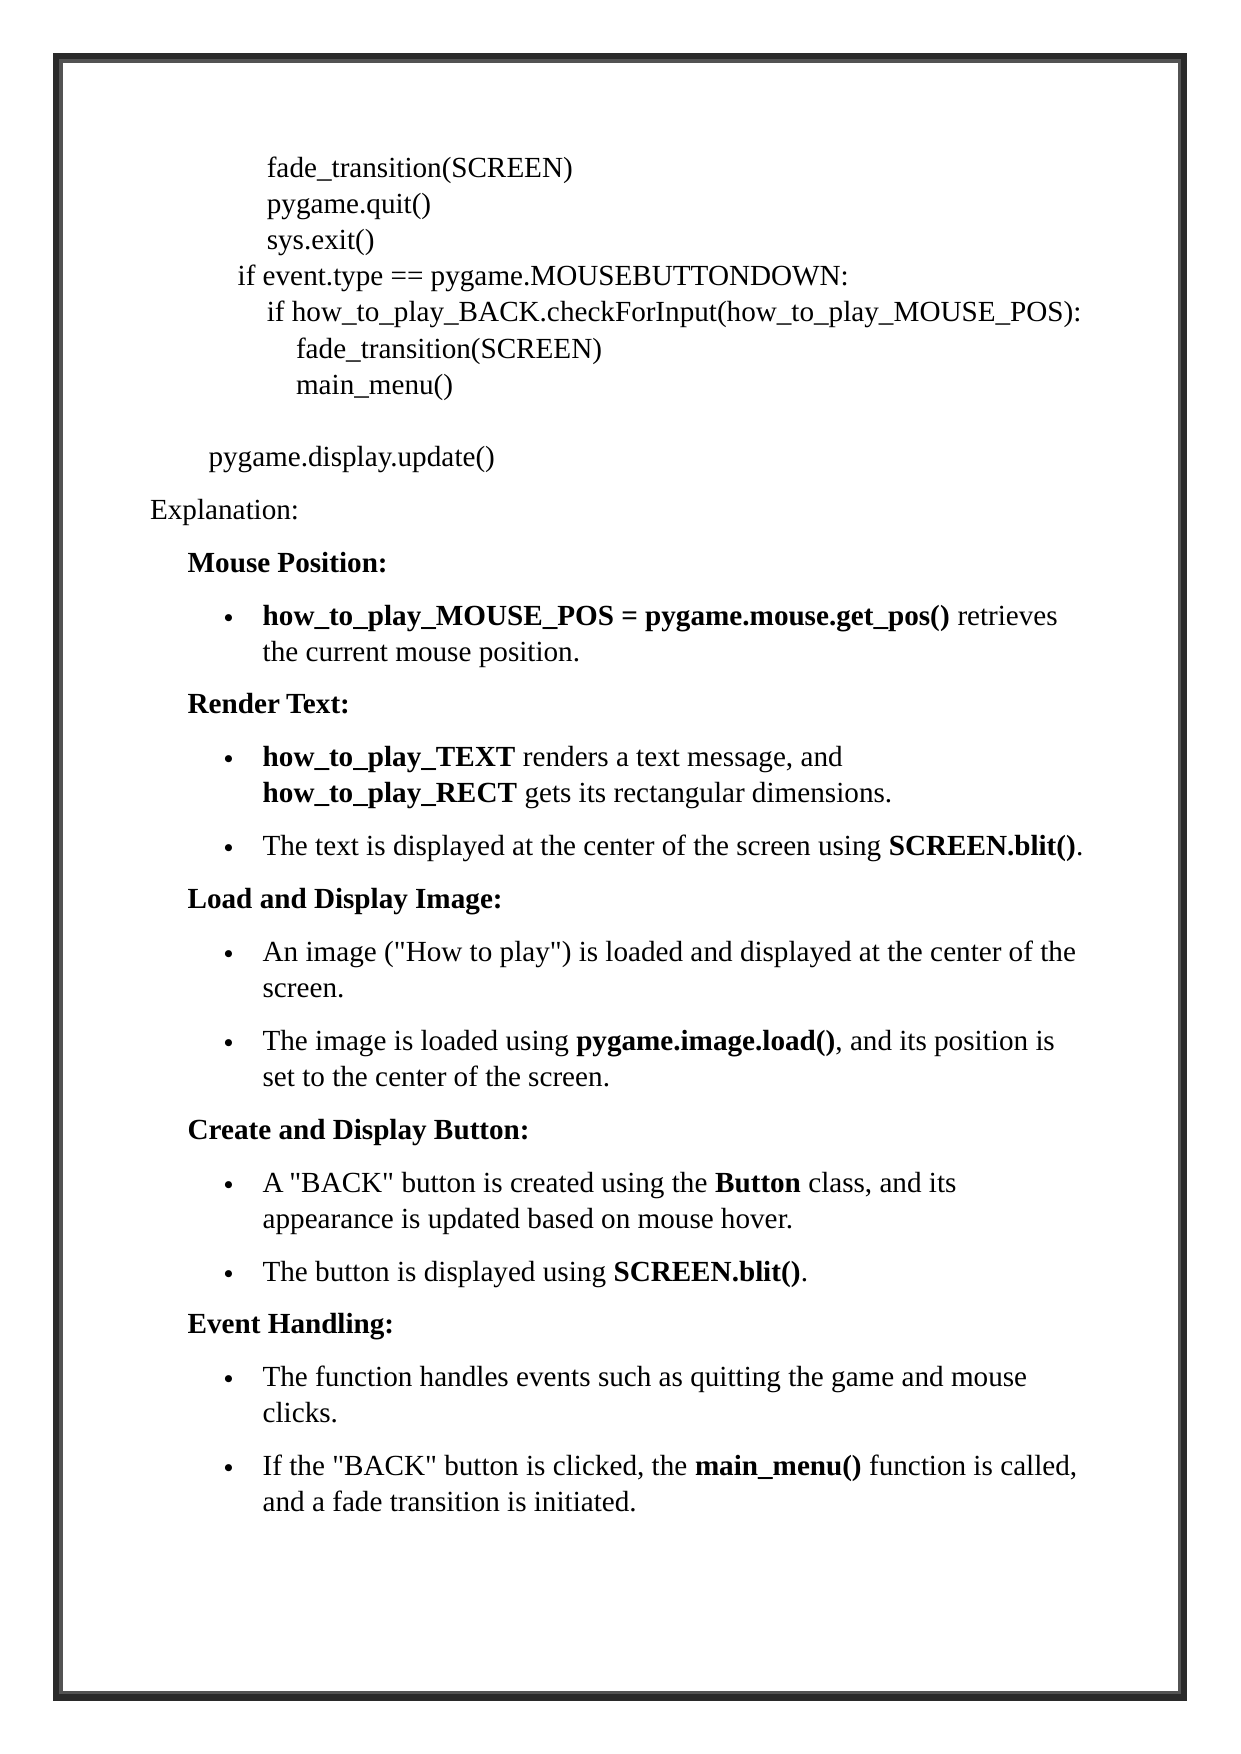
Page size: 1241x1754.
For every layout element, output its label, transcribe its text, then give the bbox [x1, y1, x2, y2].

list how_to_play_TEXT renders a text message, and how_to_play_RECT gets its rectangular dimensions. [225, 739, 1090, 809]
list how_to_play_MOUSE_POS = pygame.mouse.get_pos() retrieves the current mouse position. [225, 598, 1090, 667]
list A "BACK" button is created using the Button class, and its appearance is updated based on mouse hover. [225, 1165, 1090, 1234]
list An image ("How to play") is loaded and displayed at the center of the screen. [225, 934, 1090, 1004]
text Load and Display Image: [187, 881, 1090, 915]
text Event Handling: [187, 1306, 1090, 1340]
list The image is loaded using pygame.image.load(), and its position is set to the center of the screen. [225, 1023, 1090, 1093]
text Create and Display Button: [187, 1112, 1090, 1145]
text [150, 150, 1090, 473]
list If the "BACK" button is clicked, the main_menu() function is called, and a fade transition is initiated. [225, 1448, 1090, 1518]
list The button is displayed using SCREEN.blit(). [225, 1254, 1090, 1287]
list The function handles events such as quitting the game and mouse clicks. [225, 1359, 1090, 1429]
text Explanation: [150, 492, 1090, 526]
text Mouse Position: [187, 545, 1090, 578]
list The text is displayed at the center of the screen using SCREEN.blit(). [225, 828, 1090, 862]
text Render Text: [187, 687, 1090, 720]
